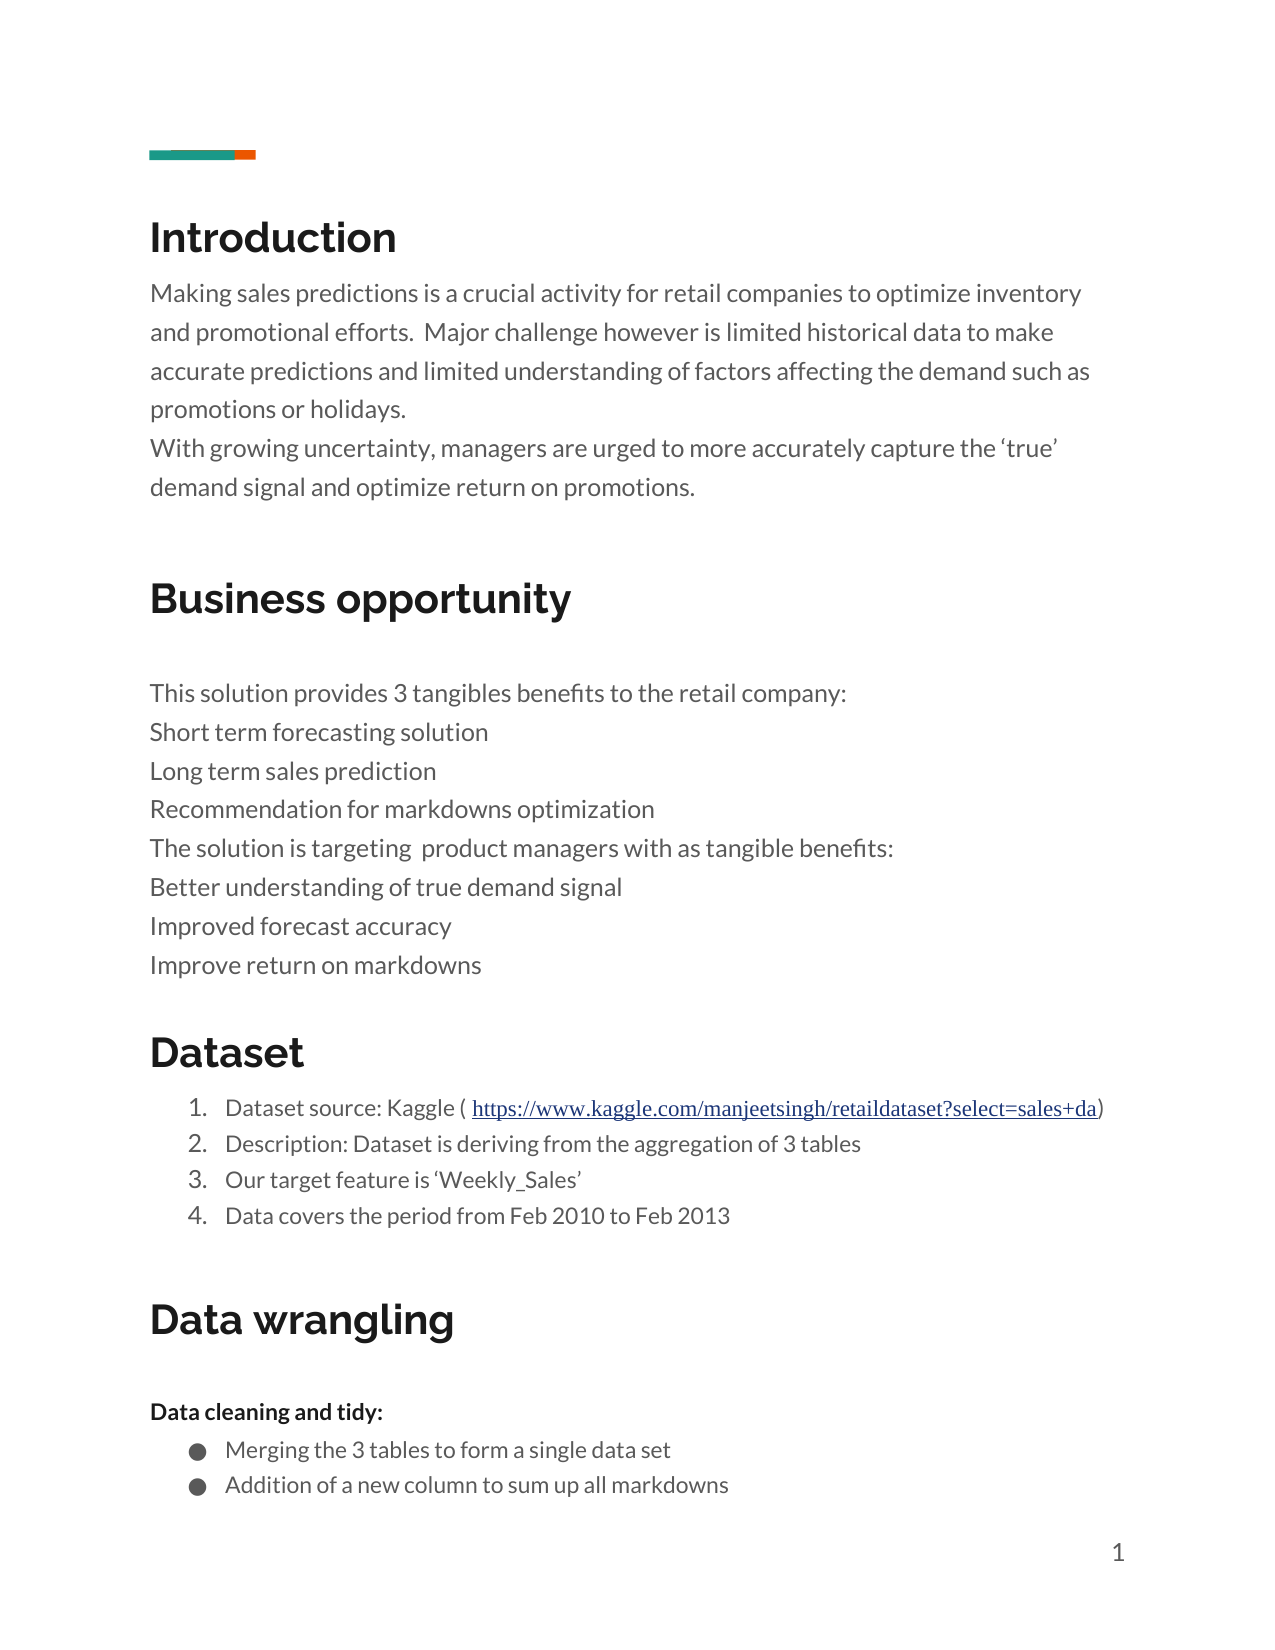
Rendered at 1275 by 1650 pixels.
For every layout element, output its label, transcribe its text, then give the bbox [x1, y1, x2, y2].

text Data cleaning and tidy: [150, 1398, 1125, 1425]
text Recommendation for markdowns optimization [149, 794, 1125, 824]
text Making sales predictions is a crucial activity for retail companies to optimize inventory and promotional efforts. Major challenge however is limited historical data to make accurate predictions and limited understanding of factors affecting the demand such as promotions or holidays. [150, 277, 1125, 424]
text Long term sales prediction [149, 755, 1125, 785]
list Dataset source: Kaggle ( https://www.kaggle.com/manjeetsingh/retaildataset?select=sales+da) [187, 1092, 1125, 1122]
text Better understanding of true demand signal [149, 872, 1125, 902]
text This solution provides 3 tangibles benefits to the retail company: [149, 677, 1125, 707]
text Short term forecasting solution [149, 716, 1125, 746]
list Description: Dataset is deriving from the aggregation of 3 tables [187, 1127, 1125, 1157]
text Improved forecast accuracy [149, 911, 1125, 941]
list Data covers the period from Feb 2010 to Feb 2013 [187, 1199, 1125, 1229]
text The solution is targeting product managers with as tangible benefits: [149, 833, 1125, 863]
subtitle Dataset [149, 1028, 1125, 1077]
text Improve return on markdowns [149, 950, 1125, 980]
list Merging the 3 tables to form a single data set [187, 1436, 1125, 1463]
subtitle Data wrangling [149, 1295, 1125, 1344]
list Our target feature is ‘Weekly_Sales’ [187, 1163, 1125, 1193]
subtitle Introduction [149, 214, 1125, 263]
text With growing uncertainty, managers are urged to more accurately capture the ‘true’ demand signal and optimize return on promotions. [150, 433, 1125, 502]
subtitle Business opportunity [149, 575, 1125, 624]
list Addition of a new column to sum up all markdowns [187, 1471, 1125, 1499]
